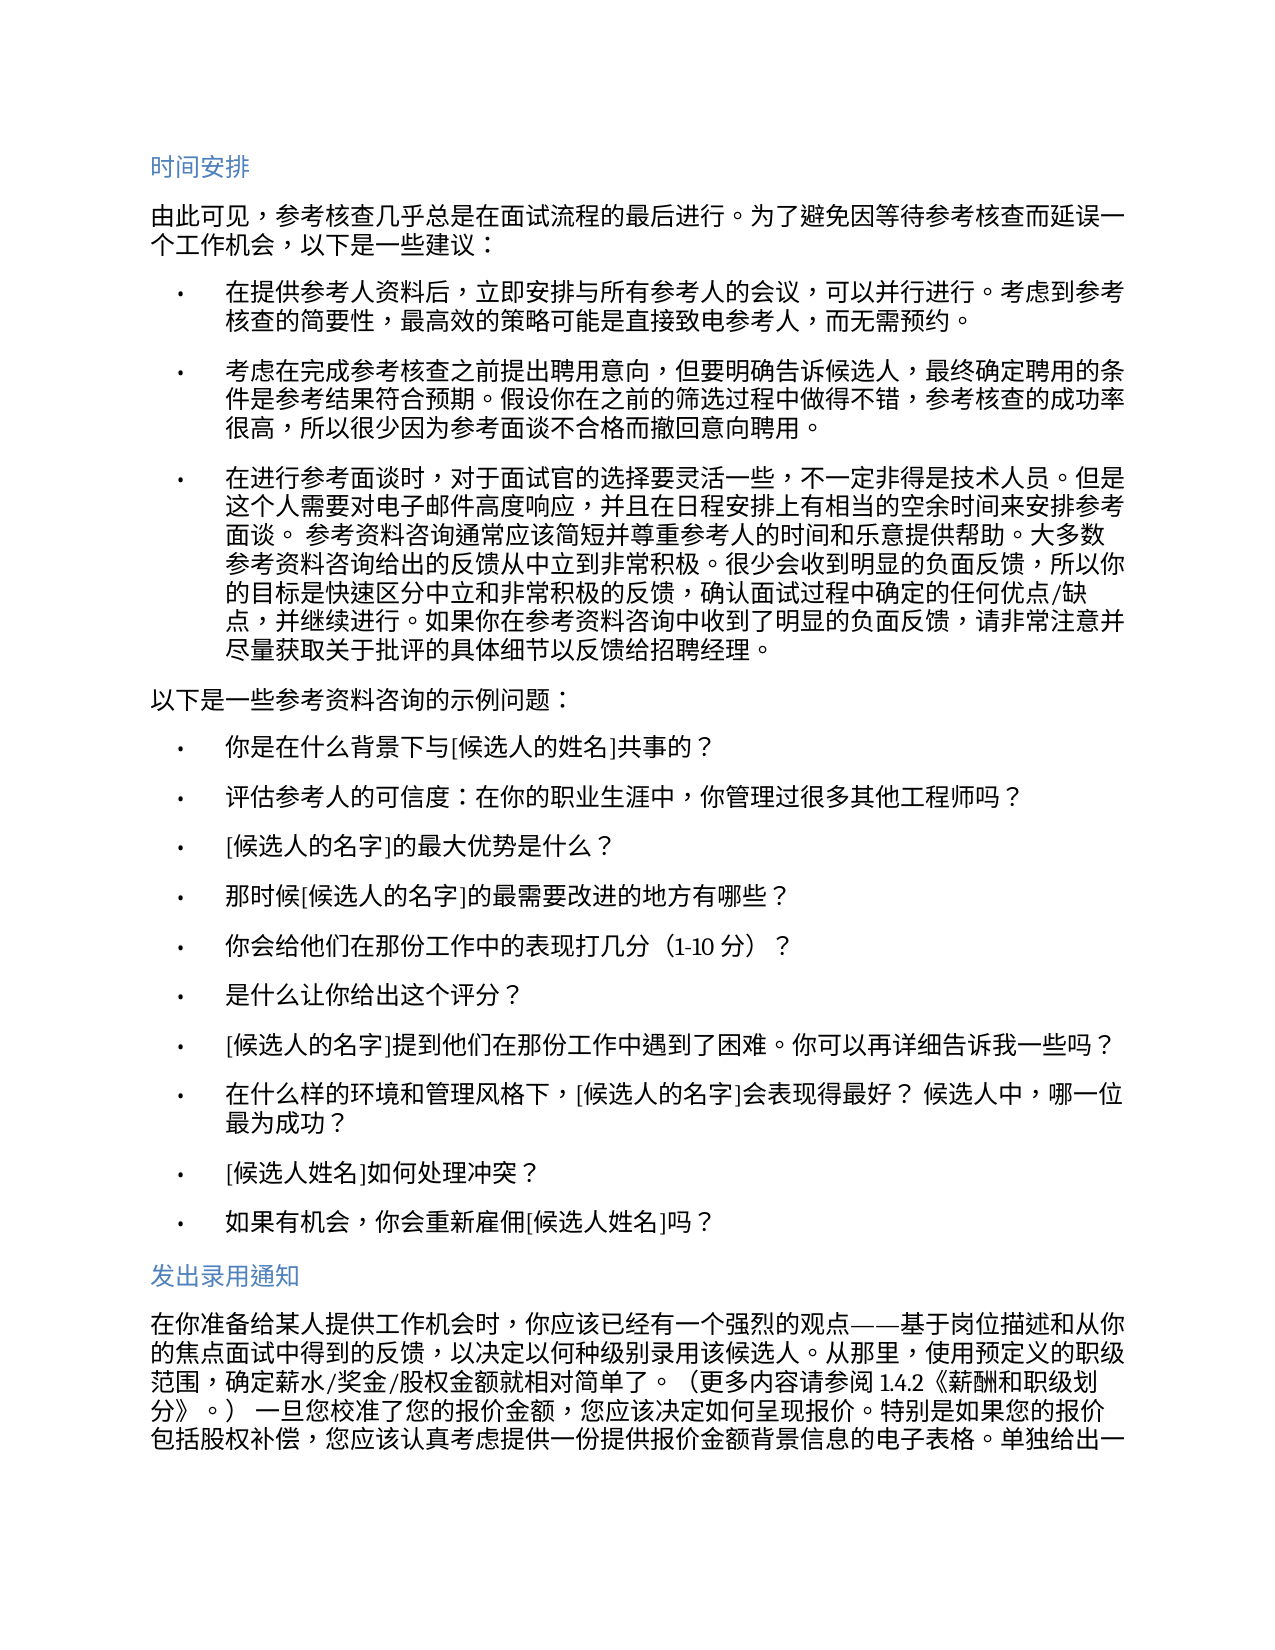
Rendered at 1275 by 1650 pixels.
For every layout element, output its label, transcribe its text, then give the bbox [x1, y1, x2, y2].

list 是什么让你给出这个评分？ [175, 982, 1125, 1011]
list 考虑在完成参考核查之前提出聘用意向，但要明确告诉候选人，最终确定聘用的条件是参考结果符合预期。假设你在之前的筛选过程中做得不错，参考核查的成功率很高，所以很少因为参考面谈不合格而撤回意向聘用。 [175, 357, 1125, 444]
text 由此可见，参考核查几乎总是在面试流程的最后进行。为了避免因等待参考核查而延误一个工作机会，以下是一些建议： [150, 203, 1125, 260]
list 那时候[候选人的名字]的最需要改进的地方有哪些？ [175, 883, 1125, 912]
list 你是在什么背景下与[候选人的姓名]共事的？ [175, 734, 1125, 763]
text 以下是一些参考资料咨询的示例问题： [150, 687, 1125, 715]
list [候选人的名字]提到他们在那份工作中遇到了困难。你可以再详细告诉我一些吗？ [175, 1032, 1125, 1060]
list [候选人姓名]如何处理冲突？ [175, 1159, 1125, 1188]
list 评估参考人的可信度：在你的职业生涯中，你管理过很多其他工程师吗？ [175, 784, 1125, 812]
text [150, 1311, 1125, 1455]
list 你会给他们在那份工作中的表现打几分（1-10 分）？ [175, 932, 1125, 961]
list 在提供参考人资料后，立即安排与所有参考人的会议，可以并行进行。考虑到参考核查的简要性，最高效的策略可能是直接致电参考人，而无需预约。 [175, 279, 1125, 337]
list 在进行参考面谈时，对于面试官的选择要灵活一些，不一定非得是技术人员。但是这个人需要对电子邮件高度响应，并且在日程安排上有相当的空余时间来安排参考面谈。 参考资料咨询通常应该简短并尊重参考人的时间和乐意提供帮助。大多数参考资料咨询给出的反馈从中立到非常积极。很少会收到明显的负面反馈，所以你的目标是快速区分中立和非常积极的反馈，确认面试过程中确定的任何优点/缺点，并继续进行。如果你在参考资料咨询中收到了明显的负面反馈，请非常注意并尽量获取关于批评的具体细节以反馈给招聘经理。 [175, 464, 1125, 666]
subtitle 发出录用通知 [150, 1259, 1125, 1293]
subtitle 时间安排 [150, 150, 1125, 184]
list 如果有机会，你会重新雇佣[候选人姓名]吗？ [175, 1209, 1125, 1238]
list 在什么样的环境和管理风格下，[候选人的名字]会表现得最好？ 候选人中，哪一位最为成功？ [175, 1081, 1125, 1139]
list [候选人的名字]的最大优势是什么？ [175, 833, 1125, 862]
